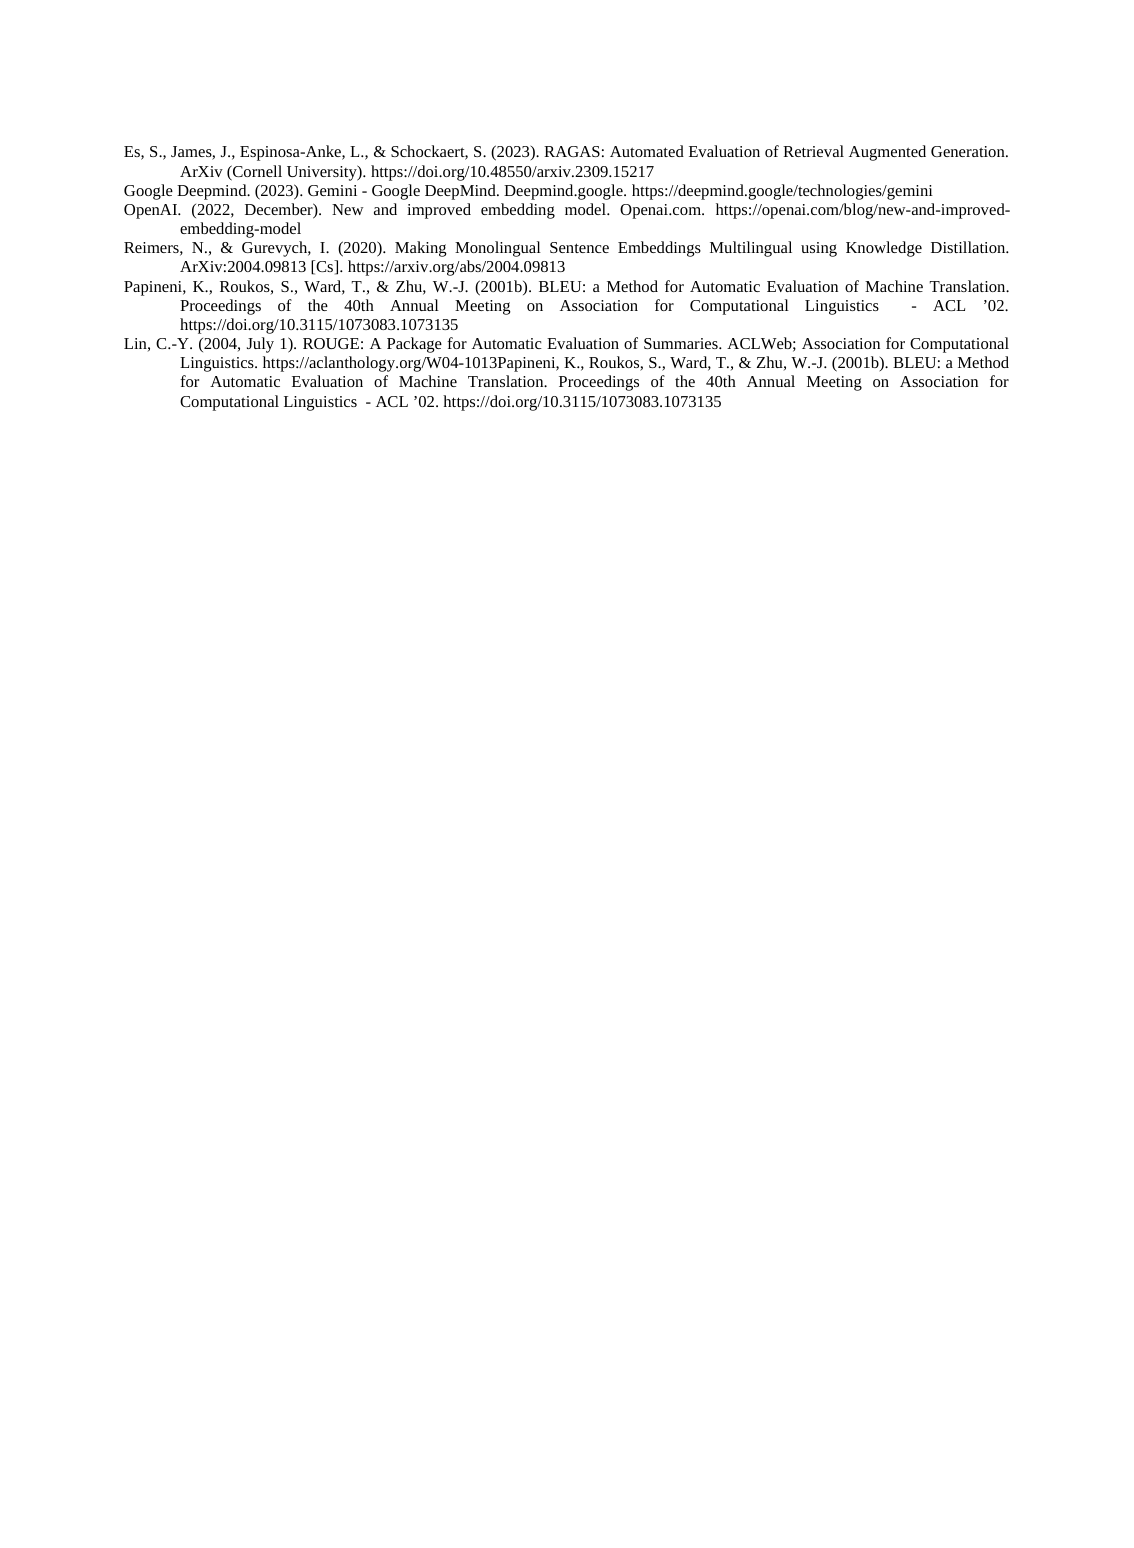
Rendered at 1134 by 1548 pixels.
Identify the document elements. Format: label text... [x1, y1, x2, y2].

text Papineni, K., Roukos, S., Ward, T., & Zhu, W.-J. (2001b). BLEU: a Method for Automatic Evaluation of Machine Translation. Proceedings of the 40th Annual Meeting on Association for Computational Linguistics - ACL ’02. https://doi.org/10.3115/1073083.1073135 [124, 276, 1010, 334]
text Google Deepmind. (2023). Gemini - Google DeepMind. Deepmind.google. https://deepmind.google/technologies/gemini [124, 181, 1010, 200]
text Es, S., James, J., Espinosa-Anke, L., & Schockaert, S. (2023). RAGAS: Automated Evaluation of Retrieval Augmented Generation. ArXiv (Cornell University). https://doi.org/10.48550/arxiv.2309.15217 [124, 142, 1010, 181]
text Lin, C.-Y. (2004, July 1). ROUGE: A Package for Automatic Evaluation of Summaries. ACLWeb; Association for Computational Linguistics. https://aclanthology.org/W04-1013Papineni, K., Roukos, S., Ward, T., & Zhu, W.-J. (2001b). BLEU: a Method for Automatic Evaluation of Machine Translation. Proceedings of the 40th Annual Meeting on Association for Computational Linguistics - ACL ’02. https://doi.org/10.3115/1073083.1073135 [124, 334, 1010, 411]
text OpenAI. (2022, December). New and improved embedding model. Openai.com. https://openai.com/blog/new-and-improved-embedding-model [124, 200, 1010, 238]
text Reimers, N., & Gurevych, I. (2020). Making Monolingual Sentence Embeddings Multilingual using Knowledge Distillation. ArXiv:2004.09813 [Cs]. https://arxiv.org/abs/2004.09813 [124, 238, 1010, 276]
